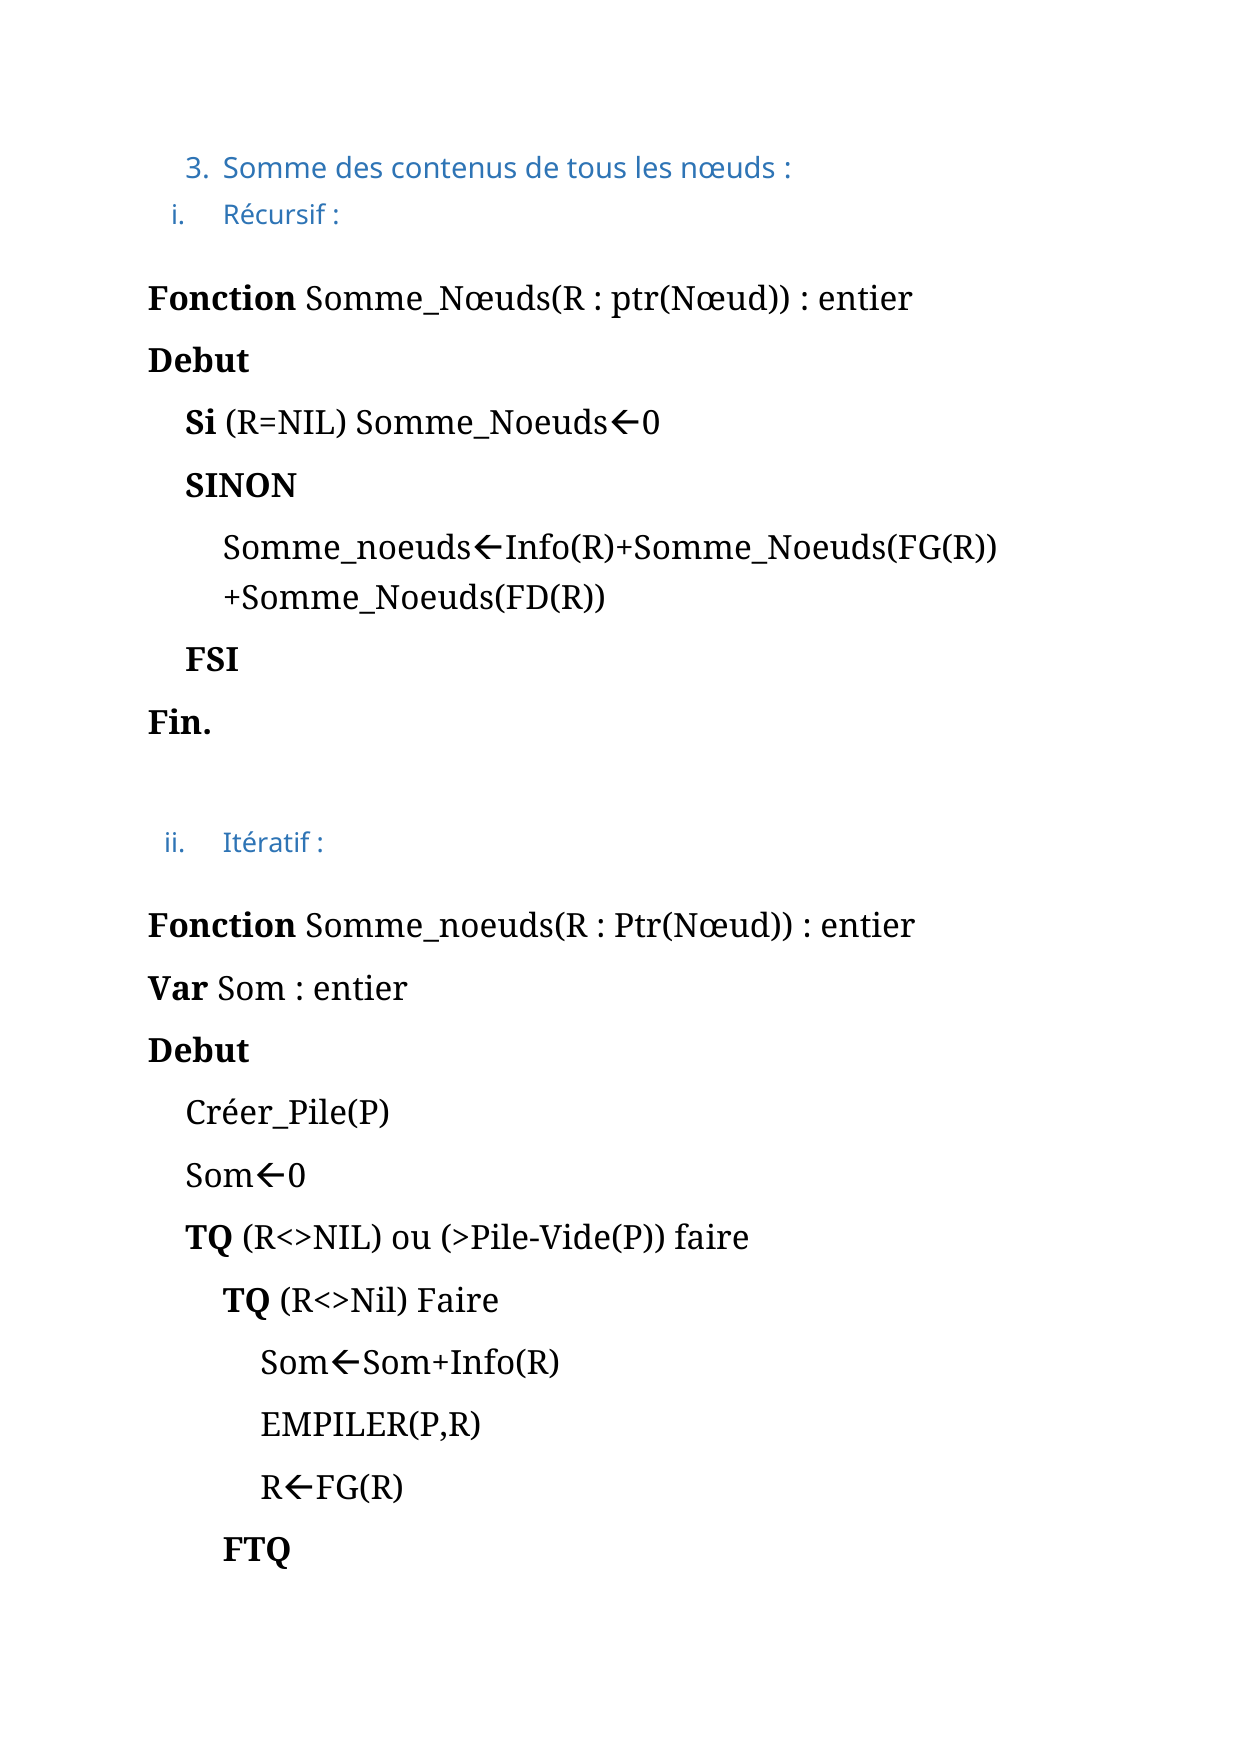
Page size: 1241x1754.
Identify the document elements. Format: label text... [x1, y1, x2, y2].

list EMPILER(P,R) [223, 1401, 1093, 1447]
list TQ (R<>Nil) Faire [185, 1276, 1093, 1322]
text Fonction Somme_noeuds(R : Ptr(Nœud)) : entier [148, 902, 1093, 947]
subtitle Somme des contenus de tous les nœuds : [185, 148, 1093, 187]
text Debut [148, 1027, 1093, 1072]
list RFG(R) [223, 1463, 1093, 1509]
list Créer_Pile(P) [148, 1089, 1093, 1134]
list SomSom+Info(R) [223, 1339, 1093, 1384]
subtitle Itératif : [185, 823, 1093, 860]
list FTQ [185, 1526, 1093, 1571]
text Var Som : entier [148, 964, 1093, 1010]
list Si (R=NIL) Somme_Noeuds0 [148, 399, 1093, 444]
subtitle Récursif : [185, 196, 1093, 232]
text Fin. [148, 698, 1093, 744]
list Som0 [148, 1152, 1093, 1197]
list TQ (R<>NIL) ou (>Pile-Vide(P)) faire [148, 1214, 1093, 1259]
list Somme_noeudsInfo(R)+Somme_Noeuds(FG(R))+Somme_Noeuds(FD(R)) [185, 524, 1093, 619]
text Fonction Somme_Nœuds(R : ptr(Nœud)) : entier [148, 274, 1093, 320]
text Debut [148, 337, 1093, 382]
list SINON [148, 461, 1093, 507]
list FSI [148, 636, 1093, 682]
